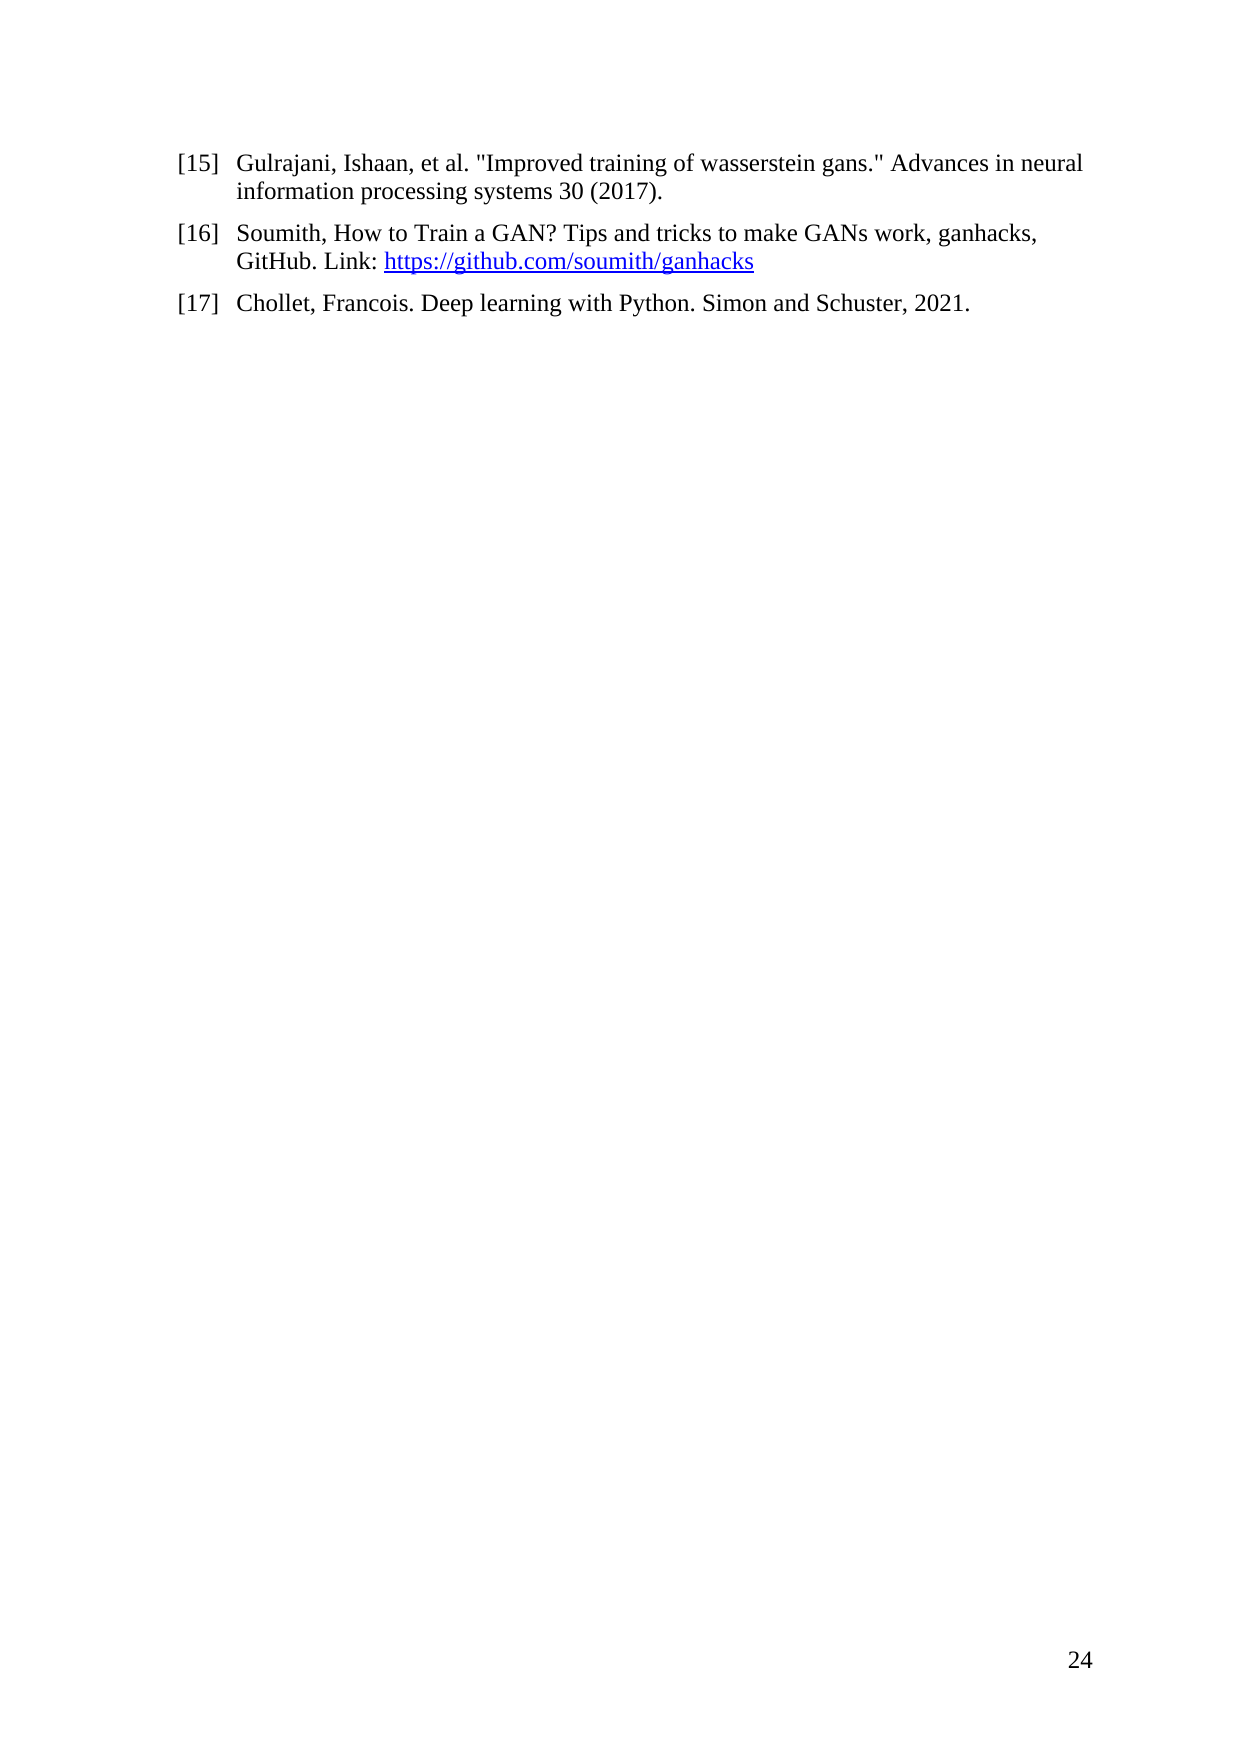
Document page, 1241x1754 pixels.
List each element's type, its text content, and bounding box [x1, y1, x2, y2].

text Chollet, Francois. Deep learning with Python. Simon and Schuster, 2021. [177, 288, 1092, 316]
text Gulrajani, Ishaan, et al. "Improved training of wasserstein gans." Advances in neural information processing systems 30 (2017). [177, 148, 1092, 205]
text Soumith, How to Train a GAN? Tips and tricks to make GANs work, ganhacks, GitHub. Link: https://github.com/soumith/ganhacks [177, 218, 1092, 275]
